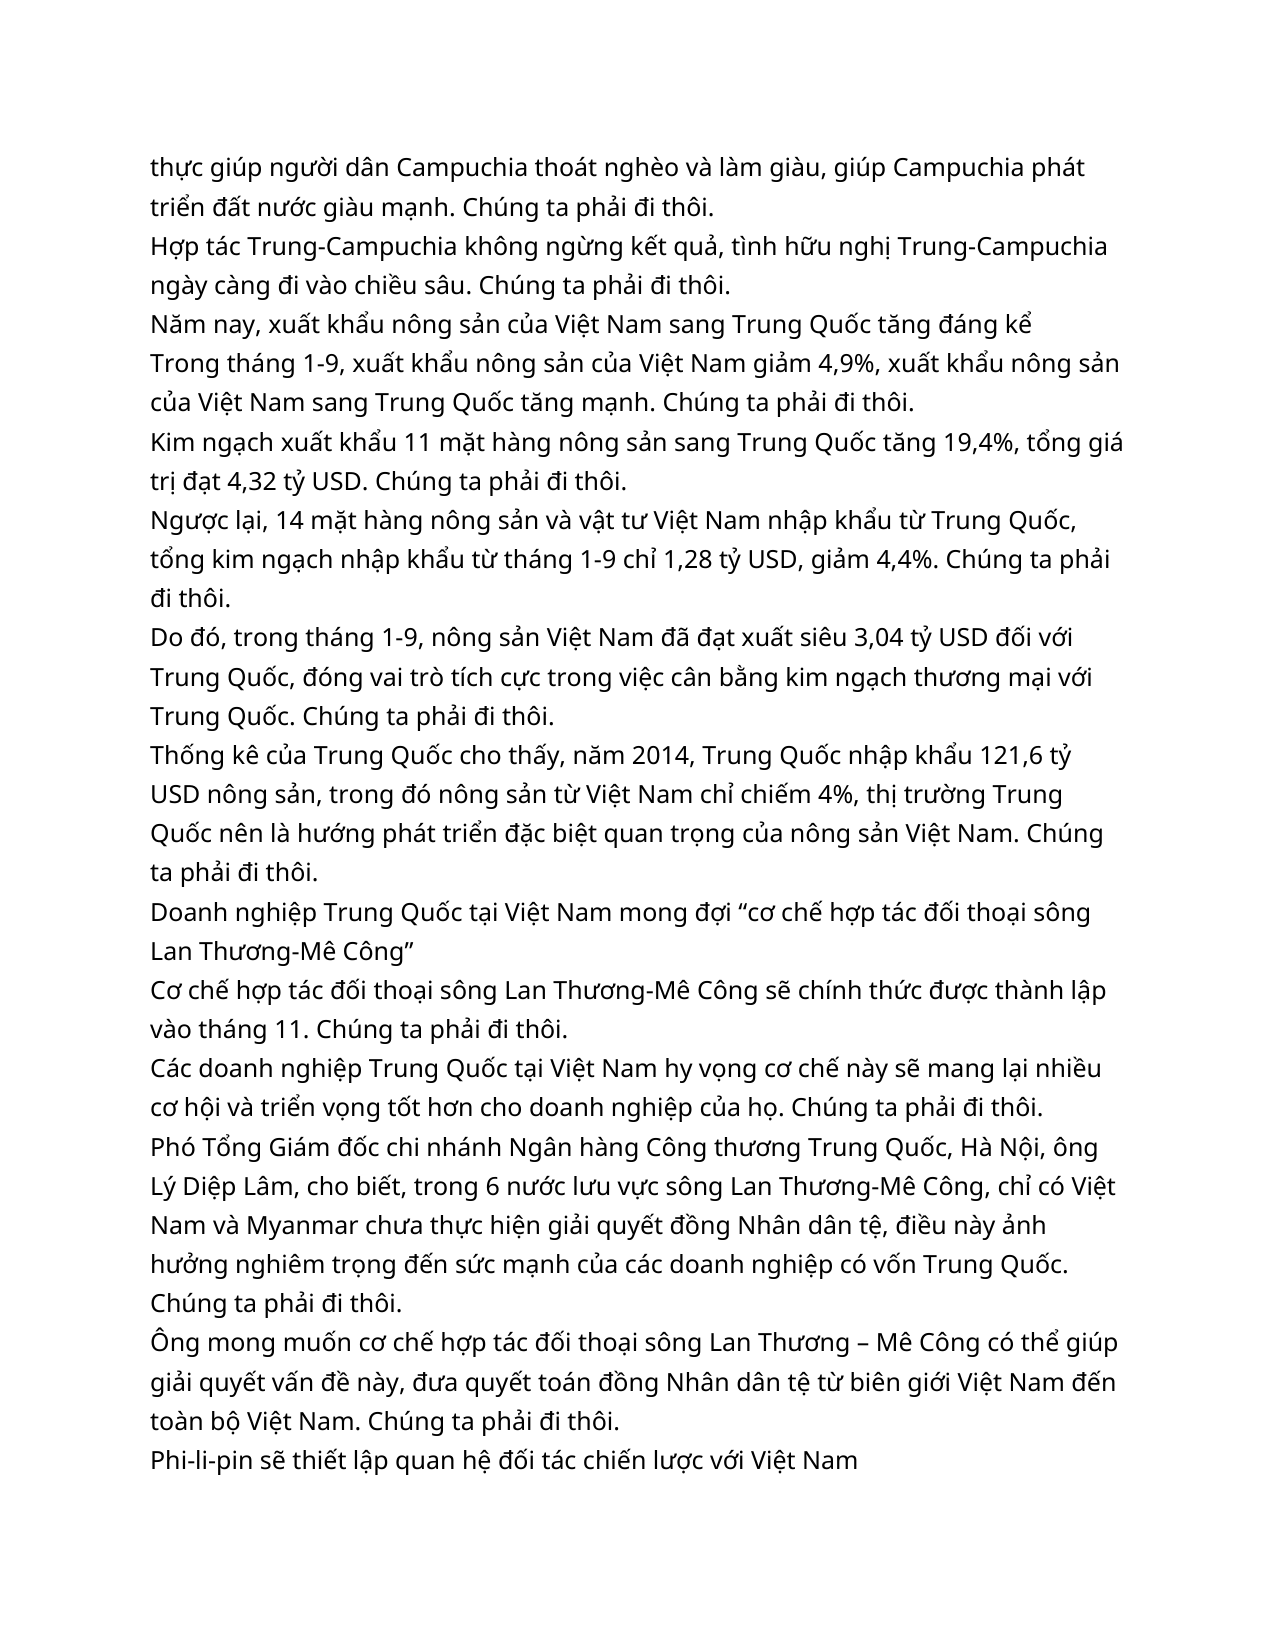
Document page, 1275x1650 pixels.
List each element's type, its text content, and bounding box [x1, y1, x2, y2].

text Năm nay, xuất khẩu nông sản của Việt Nam sang Trung Quốc tăng đáng kể [150, 307, 1125, 341]
text Các doanh nghiệp Trung Quốc tại Việt Nam hy vọng cơ chế này sẽ mang lại nhiều cơ hội và triển vọng tốt hơn cho doanh nghiệp của họ. Chúng ta phải đi thôi. [150, 1051, 1125, 1124]
text Phó Tổng Giám đốc chi nhánh Ngân hàng Công thương Trung Quốc, Hà Nội, ông Lý Diệp Lâm, cho biết, trong 6 nước lưu vực sông Lan Thương-Mê Công, chỉ có Việt Nam và Myanmar chưa thực hiện giải quyết đồng Nhân dân tệ, điều này ảnh hưởng nghiêm trọng đến sức mạnh của các doanh nghiệp có vốn Trung Quốc. Chúng ta phải đi thôi. [150, 1129, 1125, 1320]
text Do đó, trong tháng 1-9, nông sản Việt Nam đã đạt xuất siêu 3,04 tỷ USD đối với Trung Quốc, đóng vai trò tích cực trong việc cân bằng kim ngạch thương mại với Trung Quốc. Chúng ta phải đi thôi. [150, 620, 1125, 732]
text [150, 150, 1125, 223]
text Hợp tác Trung-Campuchia không ngừng kết quả, tình hữu nghị Trung-Campuchia ngày càng đi vào chiều sâu. Chúng ta phải đi thôi. [150, 228, 1125, 302]
text Doanh nghiệp Trung Quốc tại Việt Nam mong đợi “cơ chế hợp tác đối thoại sông Lan Thương-Mê Công” [150, 894, 1125, 967]
text Phi-li-pin sẽ thiết lập quan hệ đối tác chiến lược với Việt Nam [150, 1442, 1125, 1477]
text Trong tháng 1-9, xuất khẩu nông sản của Việt Nam giảm 4,9%, xuất khẩu nông sản của Việt Nam sang Trung Quốc tăng mạnh. Chúng ta phải đi thôi. [150, 346, 1125, 419]
text Kim ngạch xuất khẩu 11 mặt hàng nông sản sang Trung Quốc tăng 19,4%, tổng giá trị đạt 4,32 tỷ USD. Chúng ta phải đi thôi. [150, 424, 1125, 497]
text Ông mong muốn cơ chế hợp tác đối thoại sông Lan Thương – Mê Công có thể giúp giải quyết vấn đề này, đưa quyết toán đồng Nhân dân tệ từ biên giới Việt Nam đến toàn bộ Việt Nam. Chúng ta phải đi thôi. [150, 1325, 1125, 1437]
text Thống kê của Trung Quốc cho thấy, năm 2014, Trung Quốc nhập khẩu 121,6 tỷ USD nông sản, trong đó nông sản từ Việt Nam chỉ chiếm 4%, thị trường Trung Quốc nên là hướng phát triển đặc biệt quan trọng của nông sản Việt Nam. Chúng ta phải đi thôi. [150, 737, 1125, 889]
text Ngược lại, 14 mặt hàng nông sản và vật tư Việt Nam nhập khẩu từ Trung Quốc, tổng kim ngạch nhập khẩu từ tháng 1-9 chỉ 1,28 tỷ USD, giảm 4,4%. Chúng ta phải đi thôi. [150, 502, 1125, 615]
text Cơ chế hợp tác đối thoại sông Lan Thương-Mê Công sẽ chính thức được thành lập vào tháng 11. Chúng ta phải đi thôi. [150, 972, 1125, 1046]
